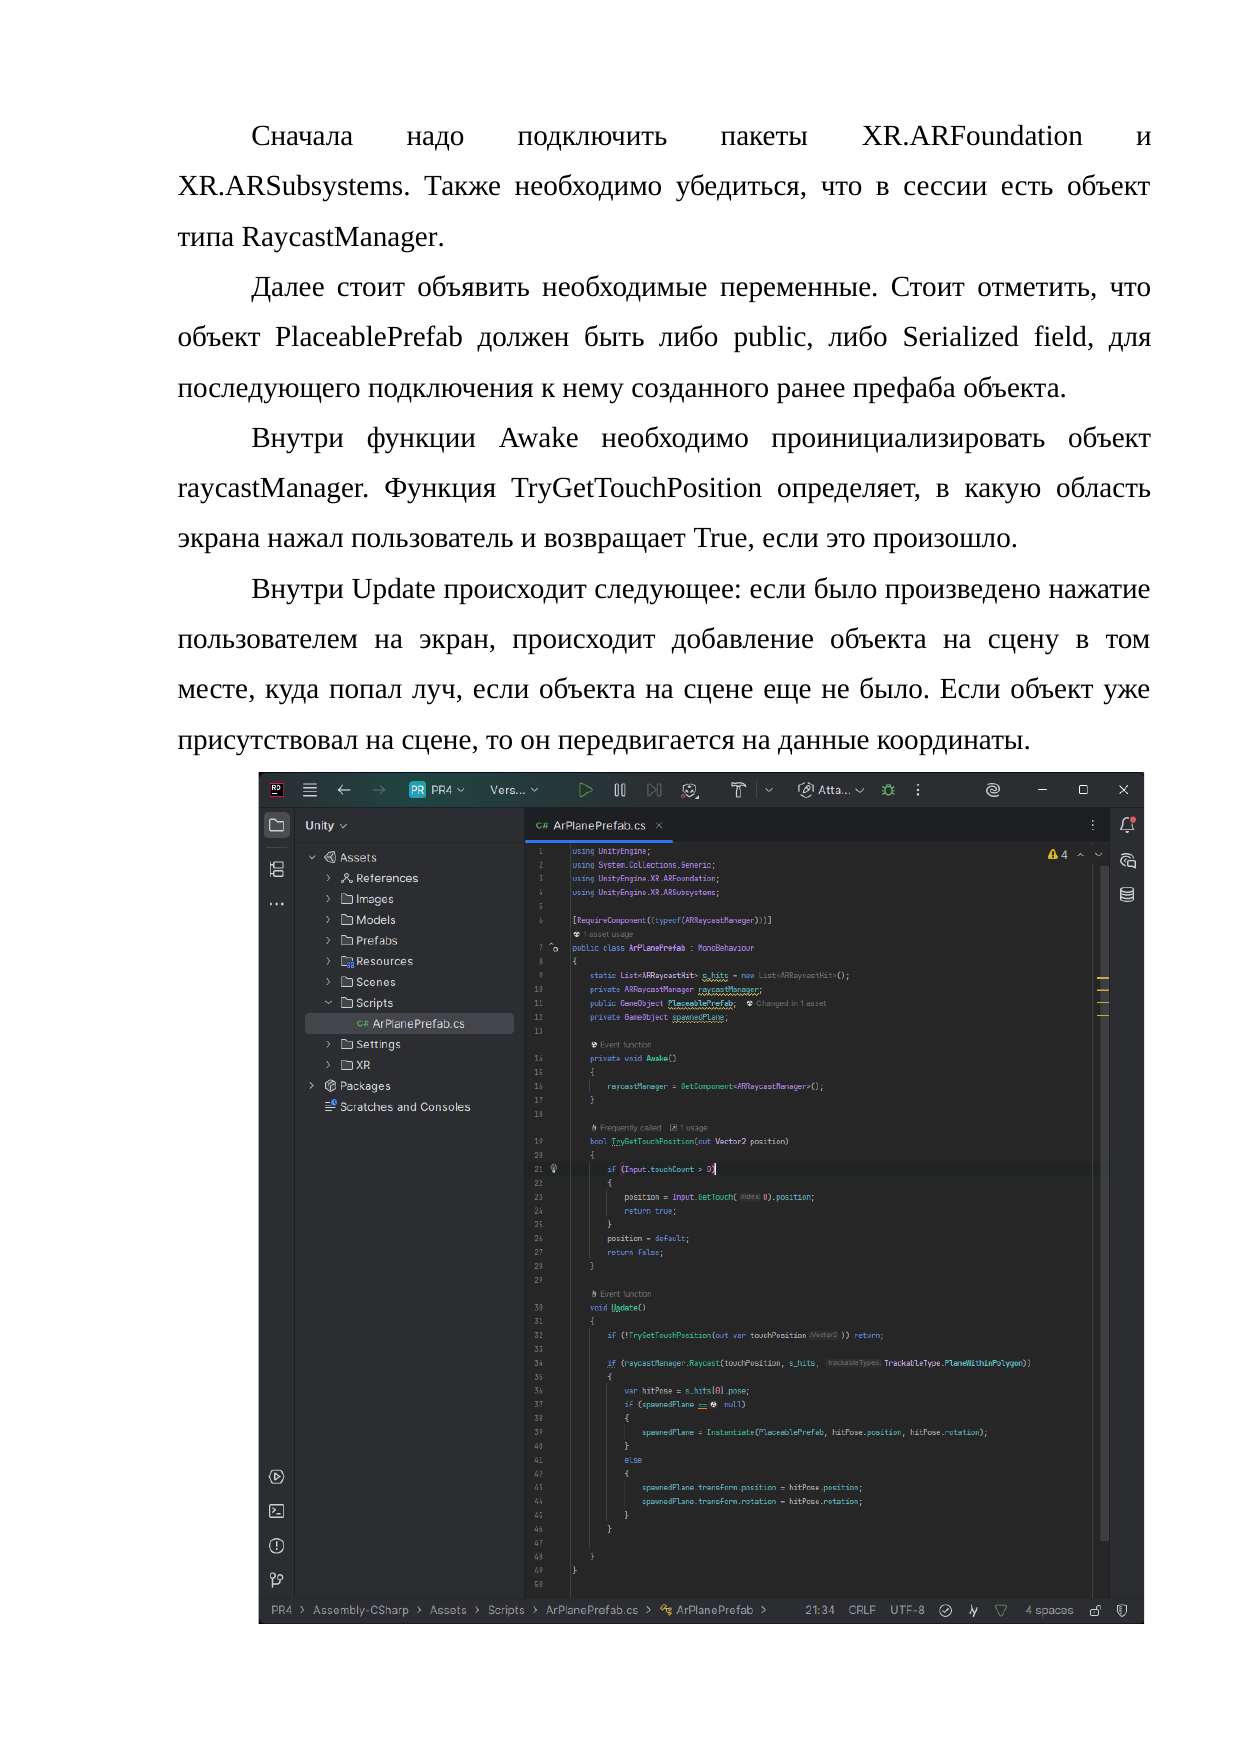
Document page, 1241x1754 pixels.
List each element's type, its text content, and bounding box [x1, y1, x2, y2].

text Сначала надо подключить пакеты XR.ARFoundation и XR.ARSubsystems. Также необходимо убедиться, что в сессии есть объект типа RaycastManager. [177, 118, 1152, 252]
text Внутри функции Awake необходимо проинициализировать объект raycastManager. Функция TryGetTouchPosition определяет, в какую область экрана нажал пользователь и возвращает True, если это произошло. [177, 420, 1152, 554]
text Внутри Update происходит следующее: если было произведено нажатие пользователем на экран, происходит добавление объекта на сцену в том месте, куда попал луч, если объекта на сцене еще не было. Если объект уже присутствовал на сцене, то он передвигается на данные координаты. [177, 571, 1152, 755]
picture [258, 772, 1145, 1624]
text Далее стоит объявить необходимые переменные. Стоит отметить, что объект PlaceablePrefab должен быть либо public, либо Serialized field, для последующего подключения к нему созданного ранее префаба объекта. [177, 269, 1152, 403]
